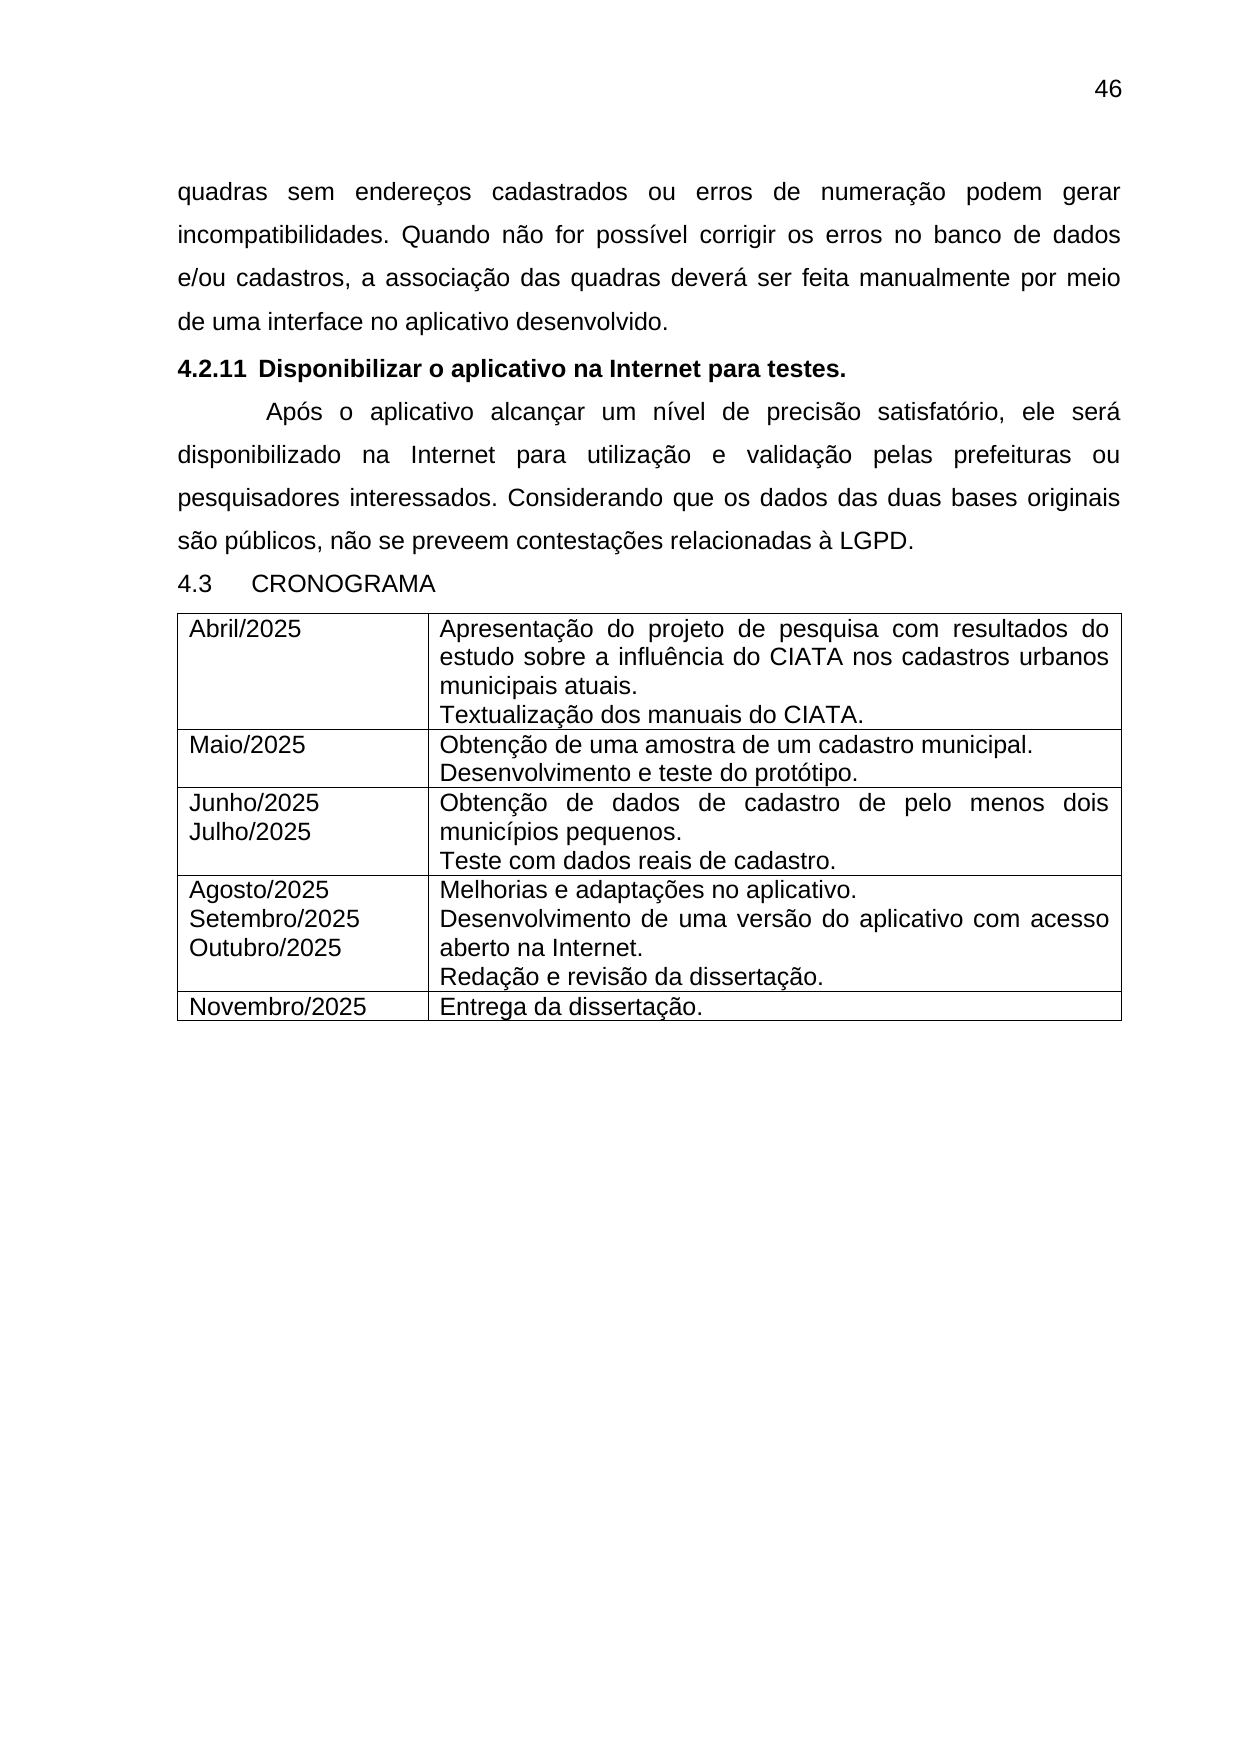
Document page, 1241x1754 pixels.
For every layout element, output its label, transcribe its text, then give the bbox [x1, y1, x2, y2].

table_cell Entrega da dissertação. [429, 992, 1121, 1020]
table_cell Melhorias e adaptações no aplicativo. Desenvolvimento de uma versão do aplicativo com acesso aberto na Internet. Redação e revisão da dissertação. [429, 876, 1121, 991]
table_cell Obtenção de dados de cadastro de pelo menos dois municípios pequenos. Teste com dados reais de cadastro. [429, 788, 1121, 874]
subtitle cronograma [177, 569, 1122, 598]
subtitle Disponibilizar o aplicativo na Internet para testes. [177, 354, 1122, 383]
table_cell Junho/2025 Julho/2025 [178, 788, 428, 874]
table_header Apresentação do projeto de pesquisa com resultados do estudo sobre a influência do CIATA nos cadastros urbanos municipais atuais. Textualização dos manuais do CIATA. [429, 614, 1121, 729]
table_cell Maio/2025 [178, 730, 428, 787]
text Após o aplicativo alcançar um nível de precisão satisfatório, ele será disponibilizado na Internet para utilização e validação pelas prefeituras ou pesquisadores interessados. Considerando que os dados das duas bases originais são públicos, não se preveem contestações relacionadas à LGPD. [177, 397, 1122, 555]
table_cell Obtenção de uma amostra de um cadastro municipal. Desenvolvimento e teste do protótipo. [429, 730, 1121, 787]
table_header Abril/2025 [178, 614, 428, 729]
table_cell Agosto/2025 Setembro/2025 Outubro/2025 [178, 876, 428, 991]
table_cell Novembro/2025 [178, 992, 428, 1020]
